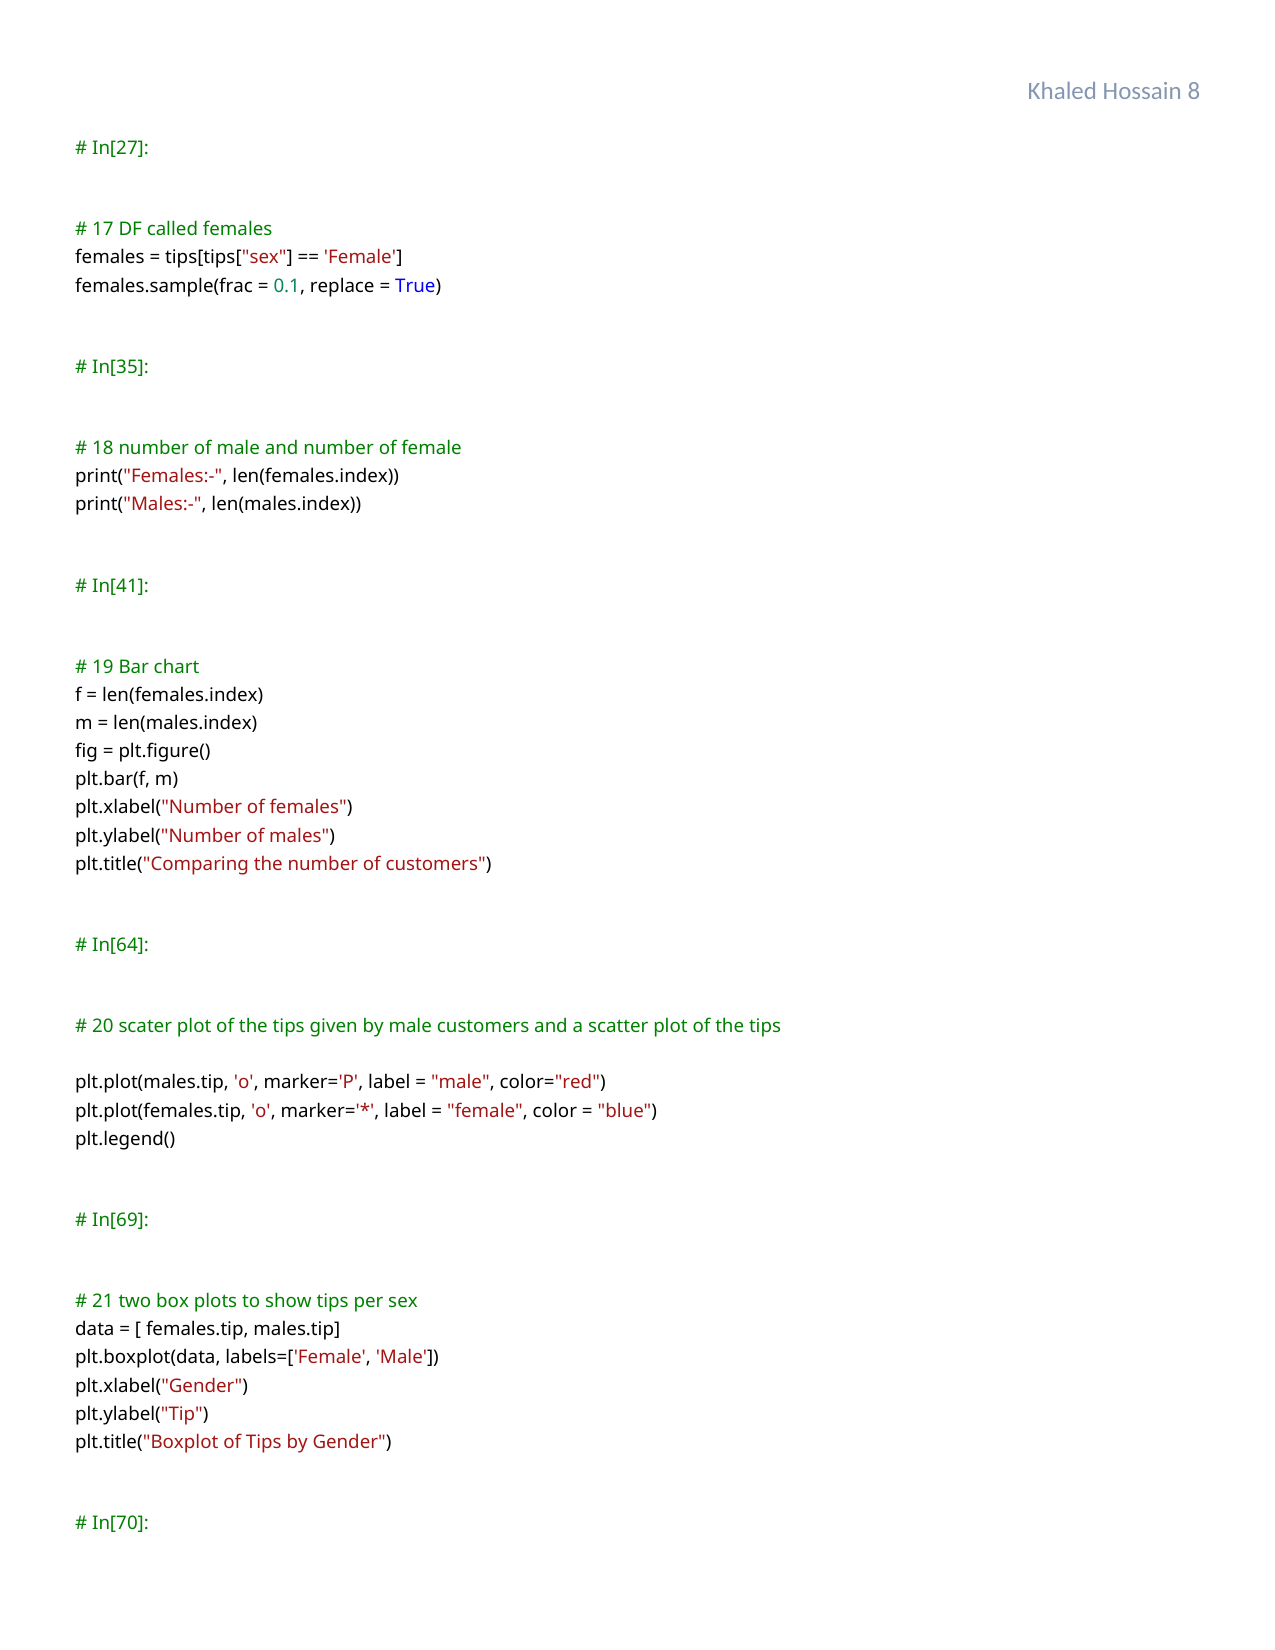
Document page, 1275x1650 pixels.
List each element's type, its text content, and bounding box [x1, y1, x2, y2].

text # In[27]: [75, 132, 1200, 160]
text print("Females:-", len(females.index)) [75, 460, 1200, 488]
text print("Males:-", len(males.index)) [75, 488, 1200, 516]
text # In[70]: [75, 1507, 1200, 1535]
text # In[69]: [75, 1204, 1200, 1232]
text fig = plt.figure() [75, 735, 1200, 763]
text plt.title("Comparing the number of customers") [75, 847, 1200, 876]
text # 20 scater plot of the tips given by male customers and a scatter plot of the tips [75, 1010, 1200, 1038]
text # 17 DF called females [75, 213, 1200, 241]
text females = tips[tips["sex"] == 'Female'] [75, 241, 1200, 269]
text # In[41]: [75, 569, 1200, 597]
text plt.xlabel("Number of females") [75, 791, 1200, 819]
text # In[35]: [75, 351, 1200, 379]
text plt.plot(females.tip, 'o', marker='*', label = "female", color = "blue") [75, 1094, 1200, 1122]
text plt.xlabel("Gender") [75, 1369, 1200, 1397]
text # 21 two box plots to show tips per sex [75, 1285, 1200, 1313]
text plt.plot(males.tip, 'o', marker='P', label = "male", color="red") [75, 1066, 1200, 1094]
text plt.ylabel("Number of males") [75, 819, 1200, 847]
text plt.bar(f, m) [75, 763, 1200, 791]
text plt.title("Boxplot of Tips by Gender") [75, 1426, 1200, 1454]
text # 18 number of male and number of female [75, 432, 1200, 460]
text # 19 Bar chart [75, 651, 1200, 679]
text plt.ylabel("Tip") [75, 1397, 1200, 1426]
text plt.boxplot(data, labels=['Female', 'Male']) [75, 1341, 1200, 1369]
text females.sample(frac = 0.1, replace = True) [75, 269, 1200, 297]
text f = len(females.index) [75, 679, 1200, 707]
text m = len(males.index) [75, 707, 1200, 735]
text data = [ females.tip, males.tip] [75, 1313, 1200, 1341]
text plt.legend() [75, 1122, 1200, 1151]
text # In[64]: [75, 929, 1200, 957]
